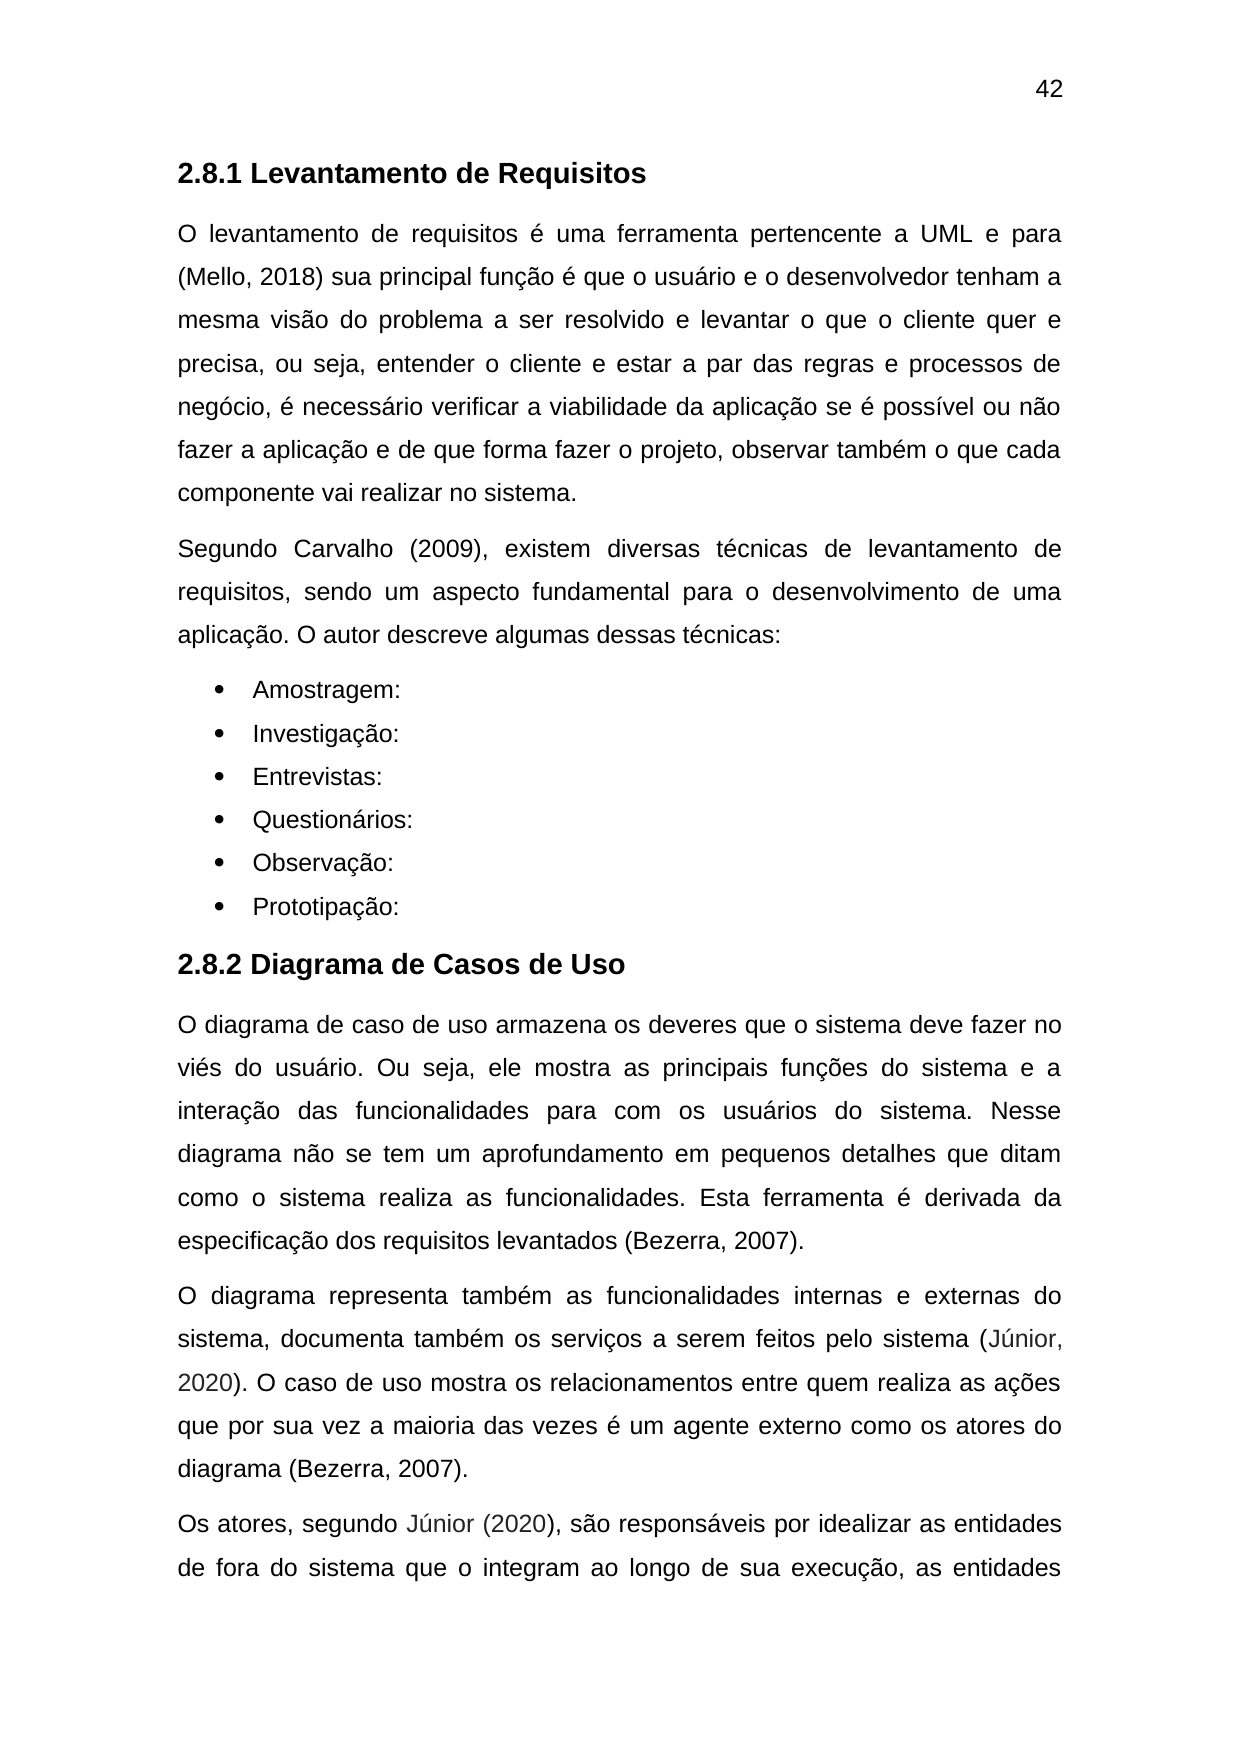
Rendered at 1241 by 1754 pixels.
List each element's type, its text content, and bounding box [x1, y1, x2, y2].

text O levantamento de requisitos é uma ferramenta pertencente a UML e para (Mello, 2018) sua principal função é que o usuário e o desenvolvedor tenham a mesma visão do problema a ser resolvido e levantar o que o cliente quer e precisa, ou seja, entender o cliente e estar a par das regras e processos de negócio, é necessário verificar a viabilidade da aplicação se é possível ou não fazer a aplicação e de que forma fazer o projeto, observar também o que cada componente vai realizar no sistema. [177, 219, 1063, 507]
subtitle 2.8.1 Levantamento de Requisitos [177, 156, 1063, 190]
list Questionários: [215, 805, 1063, 834]
text Segundo Carvalho (2009), existem diversas técnicas de levantamento de requisitos, sendo um aspecto fundamental para o desenvolvimento de uma aplicação. O autor descreve algumas dessas técnicas: [177, 533, 1063, 648]
list Amostragem: [215, 675, 1063, 704]
subtitle 2.8.2 Diagrama de Casos de Uso [177, 947, 1063, 981]
list Prototipação: [215, 892, 1063, 920]
list Entrevistas: [215, 762, 1063, 791]
text O diagrama de caso de uso armazena os deveres que o sistema deve fazer no viés do usuário. Ou seja, ele mostra as principais funções do sistema e a interação das funcionalidades para com os usuários do sistema. Nesse diagrama não se tem um aprofundamento em pequenos detalhes que ditam como o sistema realiza as funcionalidades. Esta ferramenta é derivada da especificação dos requisitos levantados (Bezerra, 2007). [177, 1010, 1063, 1254]
list Investigação: [215, 719, 1063, 747]
text O diagrama representa também as funcionalidades internas e externas do sistema, documenta também os serviços a serem feitos pelo sistema (Júnior, 2020). O caso de uso mostra os relacionamentos entre quem realiza as ações que por sua vez a maioria das vezes é um agente externo como os atores do diagrama (Bezerra, 2007). [177, 1281, 1063, 1483]
list Observação: [215, 848, 1063, 877]
